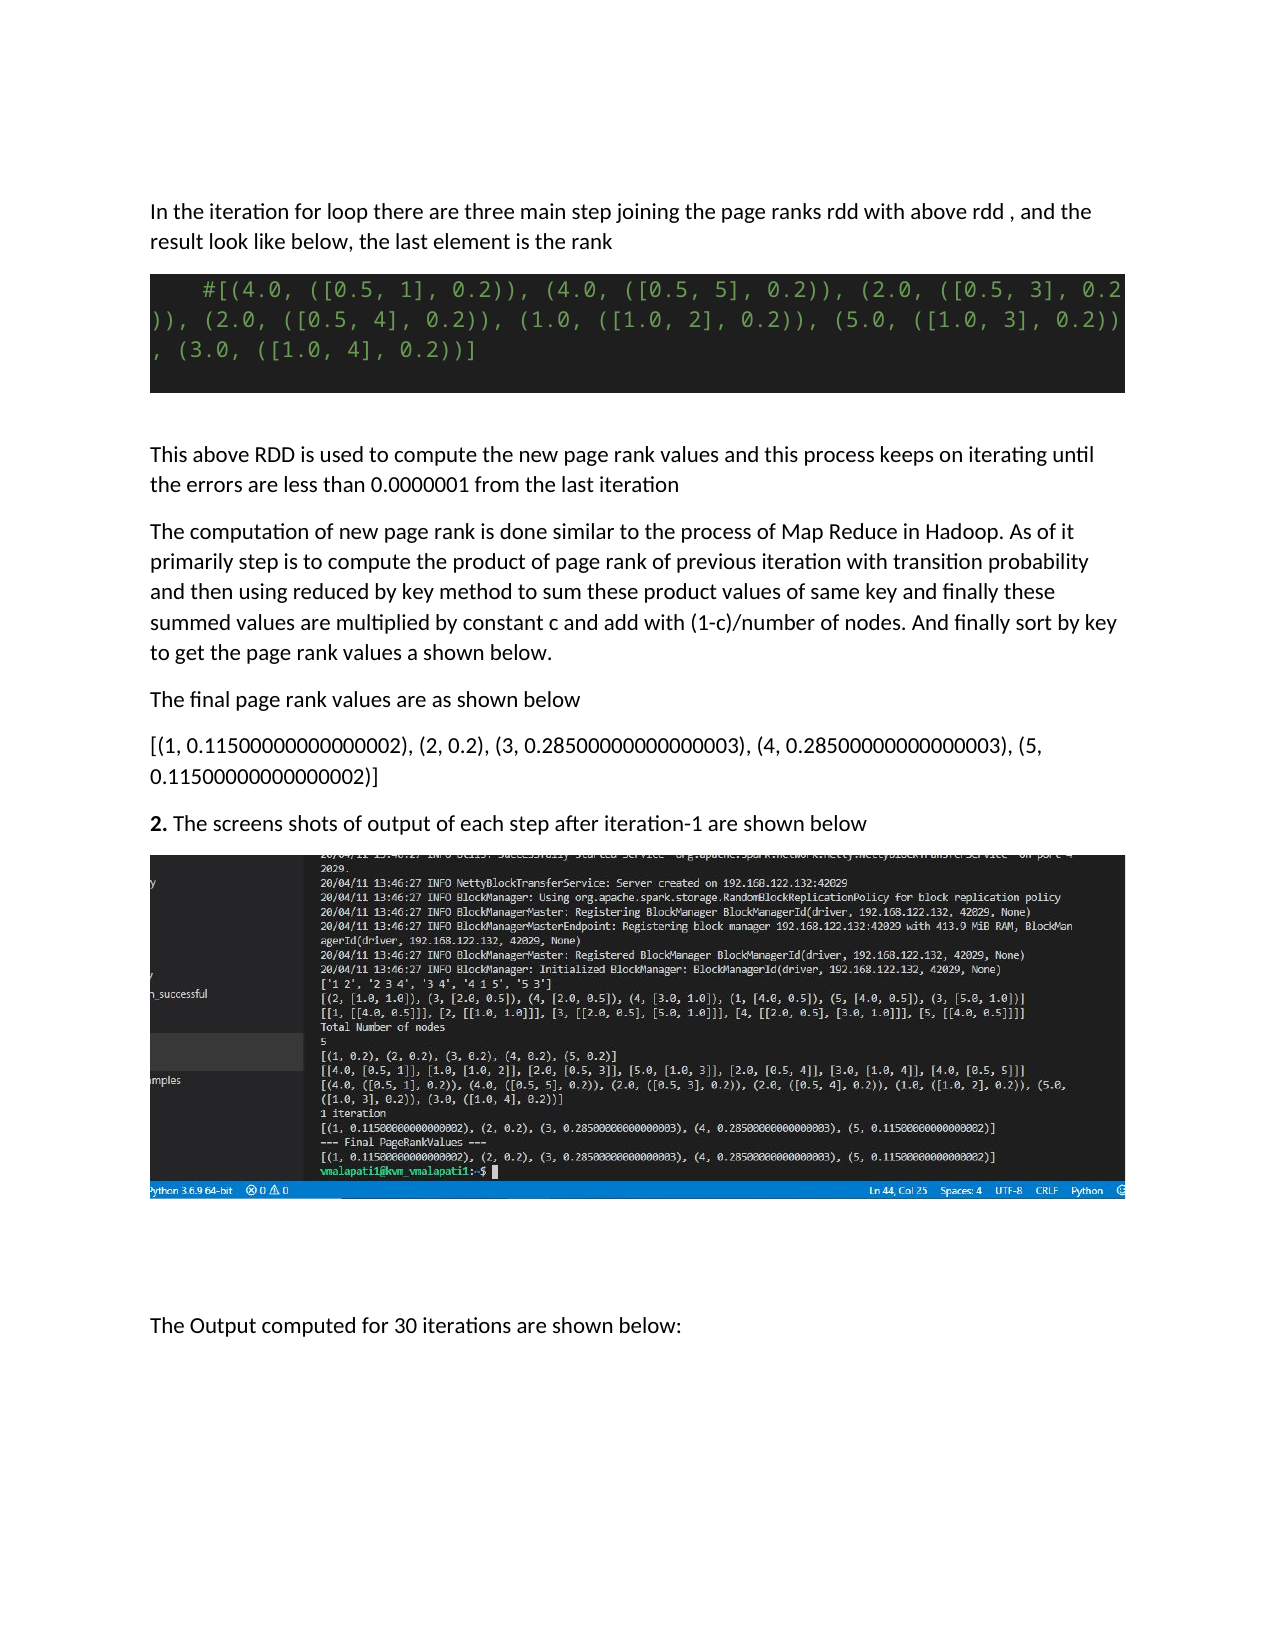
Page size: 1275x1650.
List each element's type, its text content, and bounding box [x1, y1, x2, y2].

text #[(4.0, ([0.5, 1], 0.2)), (4.0, ([0.5, 5], 0.2)), (2.0, ([0.5, 3], 0.2)), (2.0, ([0.5, 4], 0.2)), (1.0, ([1.0, 2], 0.2)), (5.0, ([1.0, 3], 0.2)), (3.0, ([1.0, 4], 0.2))] [150, 274, 1125, 363]
text 2. The screens shots of output of each step after iteration-1 are shown below [150, 809, 1125, 837]
text The final page rank values are as shown below [150, 685, 1125, 713]
text This above RDD is used to compute the new page rank values and this process keeps on iterating until the errors are less than 0.0000001 from the last iteration [150, 440, 1125, 498]
picture [150, 855, 1125, 1199]
text [(1, 0.11500000000000002), (2, 0.2), (3, 0.28500000000000003), (4, 0.28500000000000003), (5, 0.11500000000000002)] [150, 732, 1125, 790]
text The computation of new page rank is done similar to the process of Map Reduce in Hadoop. As of it primarily step is to compute the product of page rank of previous iteration with transition probability and then using reduced by key method to sum these product values of same key and finally these summed values are multiplied by constant c and add with (1-c)/number of nodes. And finally sort by key to get the page rank values a shown below. [150, 517, 1125, 666]
text In the iteration for loop there are three main step joining the page ranks rdd with above rdd , and the result look like below, the last element is the rank [150, 197, 1125, 255]
text The Output computed for 30 iterations are shown below: [150, 1311, 1125, 1339]
